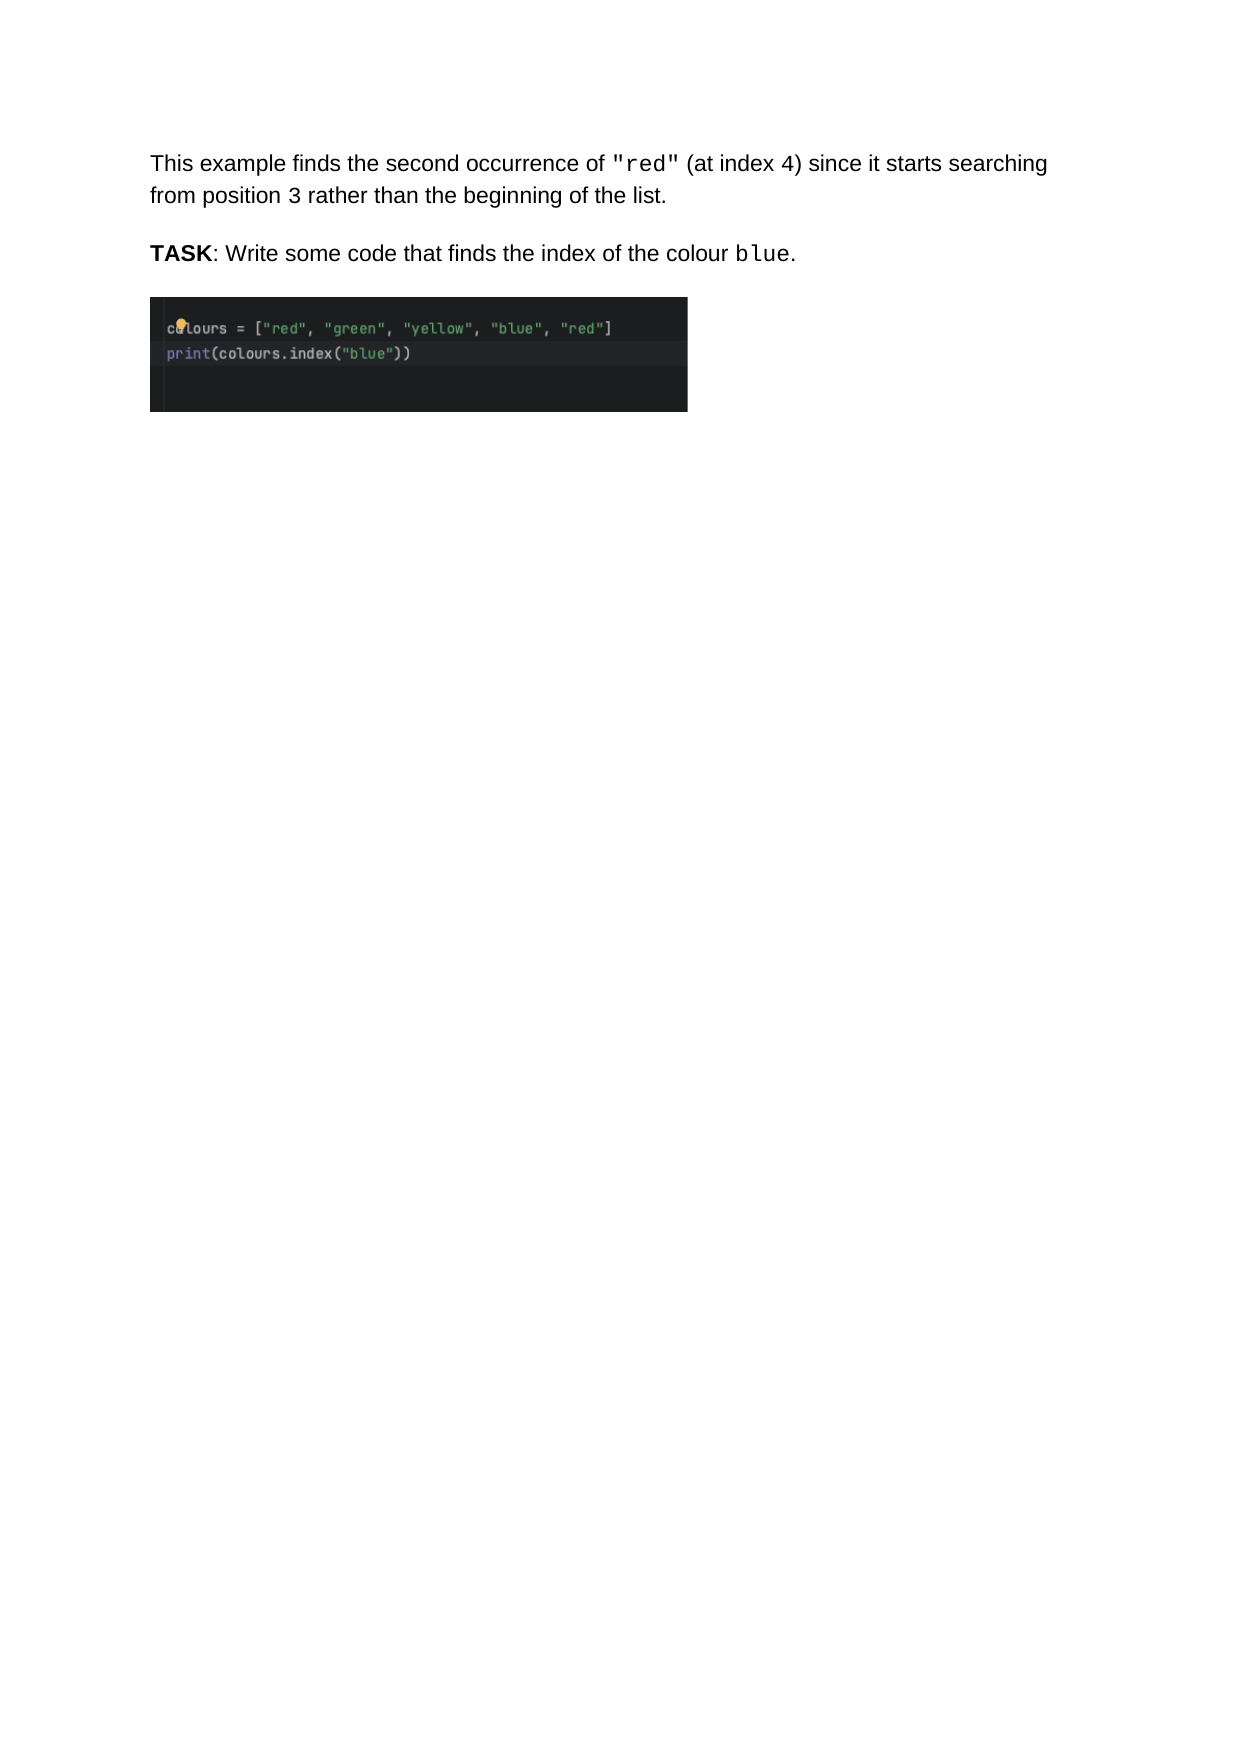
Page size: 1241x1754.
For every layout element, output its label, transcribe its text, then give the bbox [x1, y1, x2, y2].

text TASK: Write some code that finds the index of the colour blue. [150, 240, 1090, 268]
picture [150, 297, 688, 412]
text This example finds the second occurrence of "red" (at index 4) since it starts searching from position 3 rather than the beginning of the list. [150, 150, 1090, 211]
